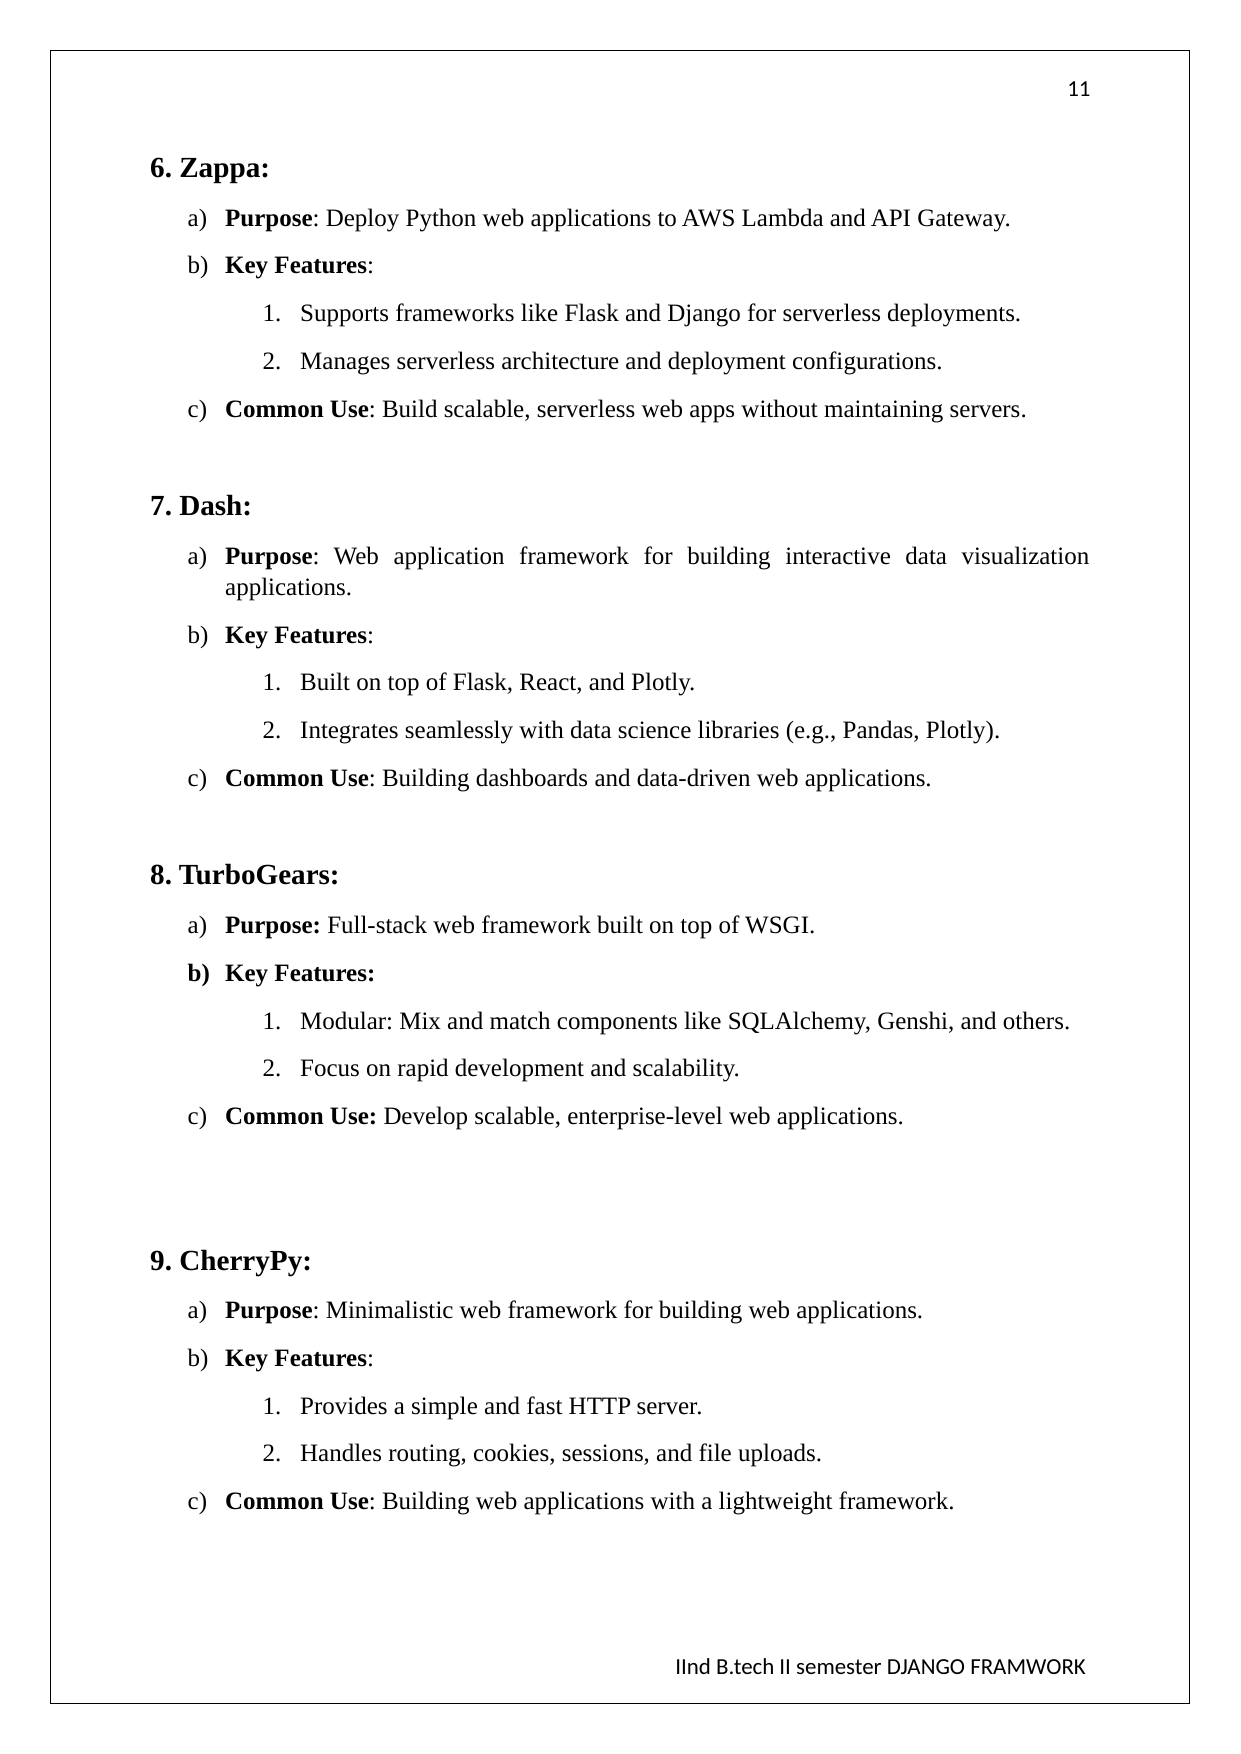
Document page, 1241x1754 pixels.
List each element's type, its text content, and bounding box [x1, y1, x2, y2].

list Provides a simple and fast HTTP server. [262, 1391, 1090, 1419]
text 6. Zappa: [150, 150, 1090, 183]
list Manages serverless architecture and deployment configurations. [262, 346, 1090, 375]
list Key Features: [187, 1343, 1090, 1372]
list Built on top of Flask, React, and Plotly. [262, 667, 1090, 696]
list Purpose: Deploy Python web applications to AWS Lambda and API Gateway. [187, 203, 1090, 232]
list Common Use: Build scalable, serverless web apps without maintaining servers. [187, 394, 1090, 422]
list Key Features: [187, 251, 1090, 279]
list Common Use: Building dashboards and data-driven web applications. [187, 763, 1090, 792]
list Modular: Mix and match components like SQLAlchemy, Genshi, and others. [262, 1006, 1090, 1034]
list Handles routing, cookies, sessions, and file uploads. [262, 1438, 1090, 1467]
list Supports frameworks like Flask and Django for serverless deployments. [262, 298, 1090, 327]
text 9. CherryPy: [150, 1243, 1090, 1276]
list Common Use: Develop scalable, enterprise-level web applications. [187, 1101, 1090, 1130]
list Purpose: Full-stack web framework built on top of WSGI. [187, 910, 1090, 939]
list Purpose: Minimalistic web framework for building web applications. [187, 1295, 1090, 1324]
list Key Features: [187, 958, 1090, 987]
list Purpose: Web application framework for building interactive data visualization applications. [187, 541, 1090, 601]
list Integrates seamlessly with data science libraries (e.g., Pandas, Plotly). [262, 715, 1090, 744]
text 8. TurboGears: [150, 857, 1090, 891]
list Key Features: [187, 620, 1090, 648]
list Focus on rapid development and scalability. [262, 1053, 1090, 1082]
text 7. Dash: [150, 488, 1090, 522]
list Common Use: Building web applications with a lightweight framework. [187, 1486, 1090, 1515]
